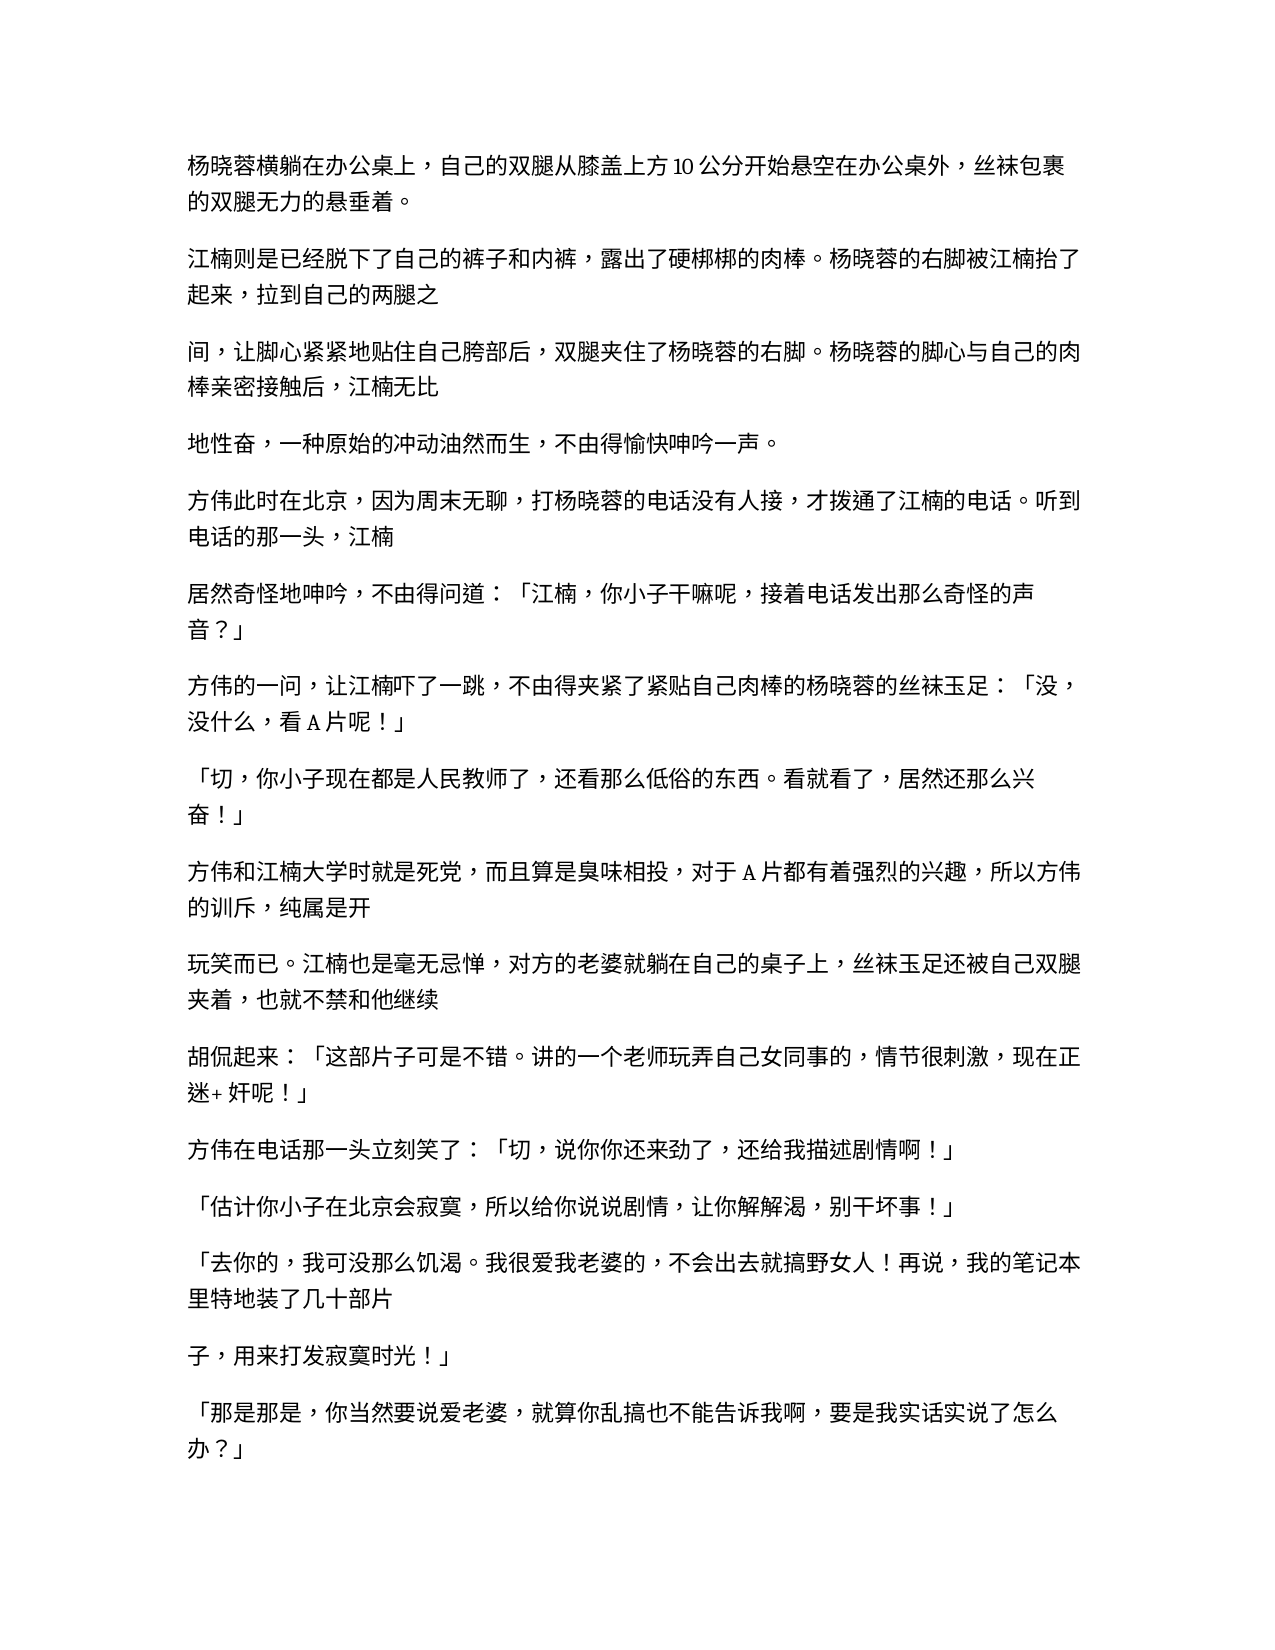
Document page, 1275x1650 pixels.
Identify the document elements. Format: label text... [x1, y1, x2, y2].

text 地性奋，一种原始的冲动油然而生，不由得愉快呻吟一声。 [187, 428, 1087, 459]
text 「那是那是，你当然要说爱老婆，就算你乱搞也不能告诉我啊，要是我实话实说了怎么办？」 [187, 1397, 1087, 1464]
text 方伟在电话那一头立刻笑了：「切，说你你还来劲了，还给我描述剧情啊！」 [187, 1134, 1087, 1165]
text 杨晓蓉横躺在办公桌上，自己的双腿从膝盖上方10公分开始悬空在办公桌外，丝袜包裹的双腿无力的悬垂着。 [187, 150, 1087, 217]
text 居然奇怪地呻吟，不由得问道：「江楠，你小子干嘛呢，接着电话发出那么奇怪的声音？」 [187, 578, 1087, 645]
text 间，让脚心紧紧地贴住自己胯部后，双腿夹住了杨晓蓉的右脚。杨晓蓉的脚心与自己的肉棒亲密接触后，江楠无比 [187, 335, 1087, 403]
text 「切，你小子现在都是人民教师了，还看那么低俗的东西。看就看了，居然还那么兴奋！」 [187, 763, 1087, 830]
text 玩笑而已。江楠也是毫无忌惮，对方的老婆就躺在自己的桌子上，丝袜玉足还被自己双腿夹着，也就不禁和他继续 [187, 948, 1087, 1016]
text 方伟和江楠大学时就是死党，而且算是臭味相投，对于A 片都有着强烈的兴趣，所以方伟的训斥，纯属是开 [187, 856, 1087, 923]
text 子，用来打发寂寞时光！」 [187, 1340, 1087, 1371]
text 方伟的一问，让江楠吓了一跳，不由得夹紧了紧贴自己肉棒的杨晓蓉的丝袜玉足：「没，没什么，看A 片呢！」 [187, 670, 1087, 737]
text 「估计你小子在北京会寂寞，所以给你说说剧情，让你解解渴，别干坏事！」 [187, 1191, 1087, 1222]
text 方伟此时在北京，因为周末无聊，打杨晓蓉的电话没有人接，才拨通了江楠的电话。听到电话的那一头，江楠 [187, 485, 1087, 552]
text 江楠则是已经脱下了自己的裤子和内裤，露出了硬梆梆的肉棒。杨晓蓉的右脚被江楠抬了起来，拉到自己的两腿之 [187, 243, 1087, 310]
text 胡侃起来：「这部片子可是不错。讲的一个老师玩弄自己女同事的，情节很刺激，现在正迷+ 奸呢！」 [187, 1041, 1087, 1108]
text 「去你的，我可没那么饥渴。我很爱我老婆的，不会出去就搞野女人！再说，我的笔记本里特地装了几十部片 [187, 1247, 1087, 1314]
